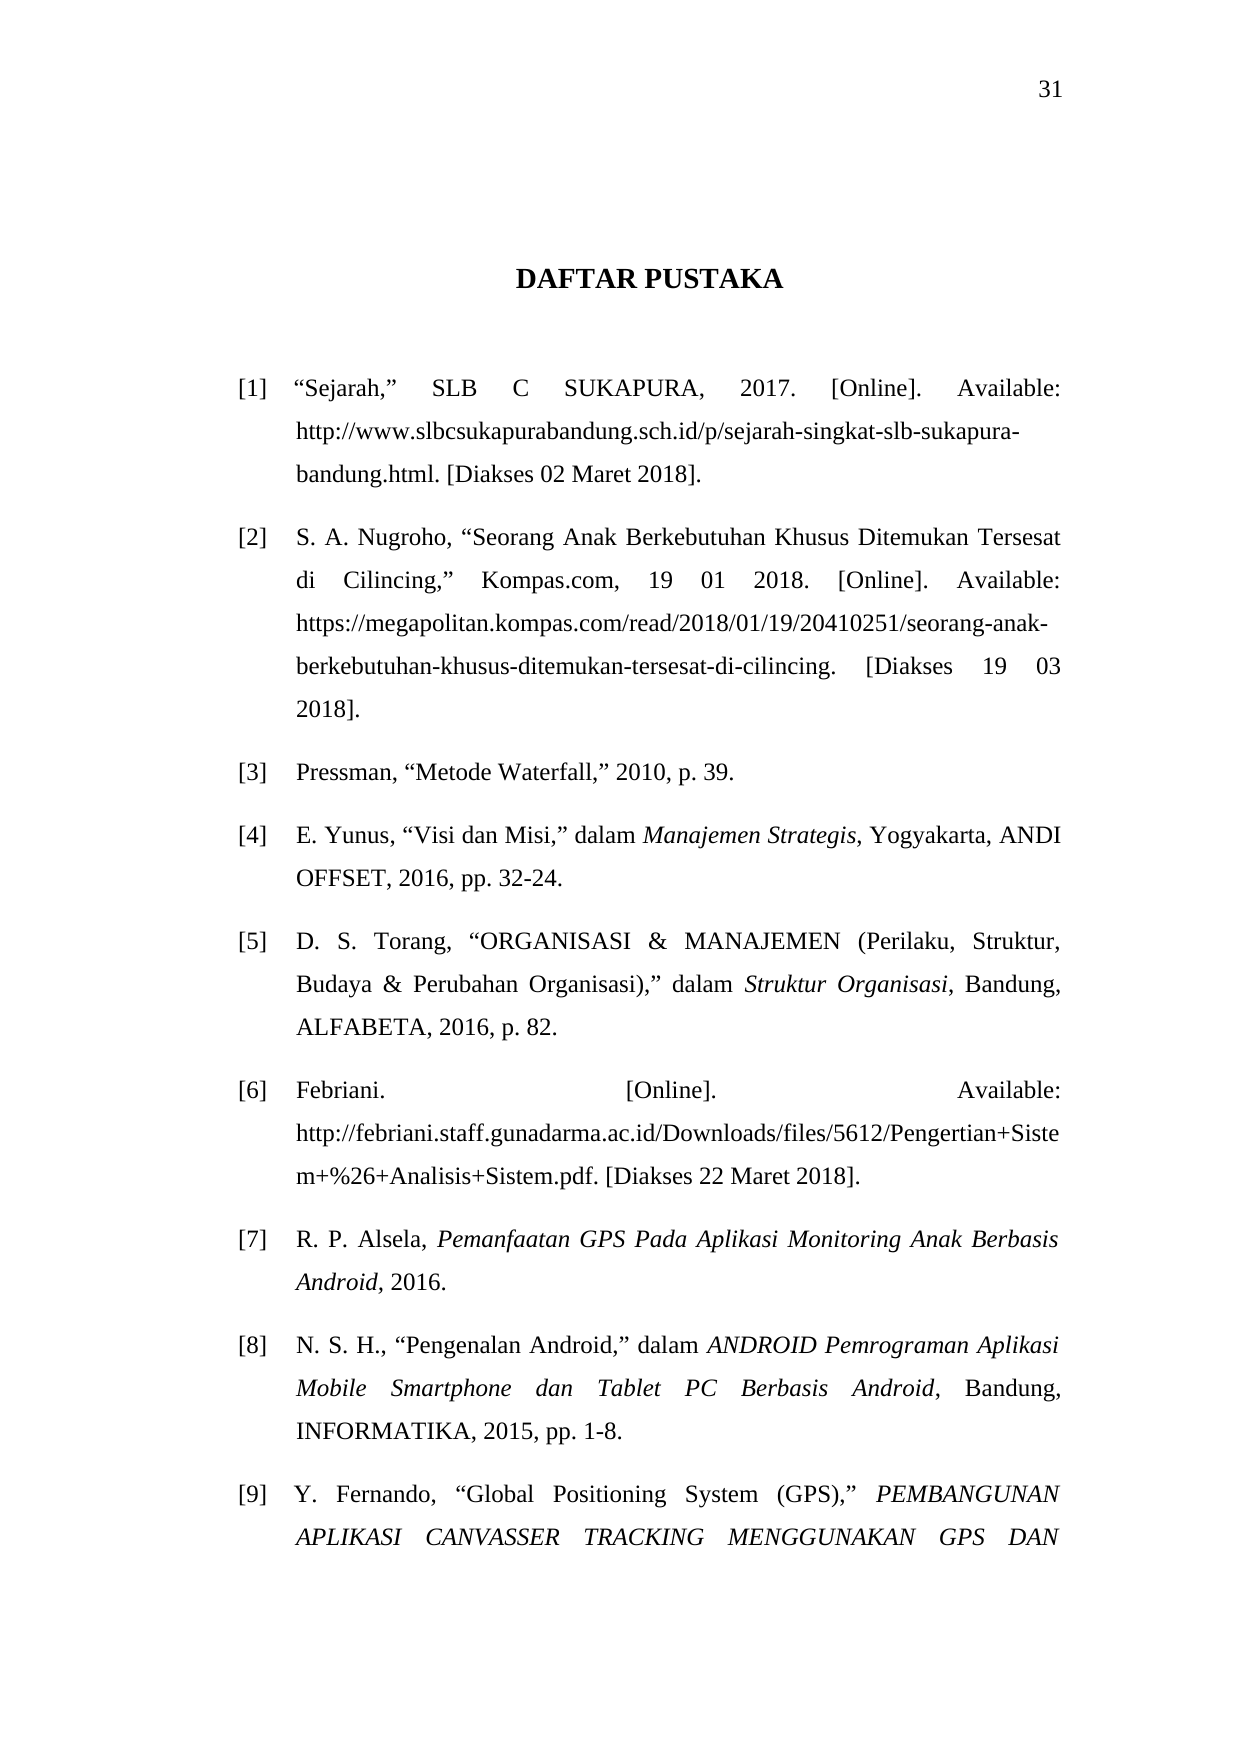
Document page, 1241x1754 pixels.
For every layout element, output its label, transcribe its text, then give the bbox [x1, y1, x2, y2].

subtitle DAFTAR PUSTAKA [236, 261, 1063, 295]
